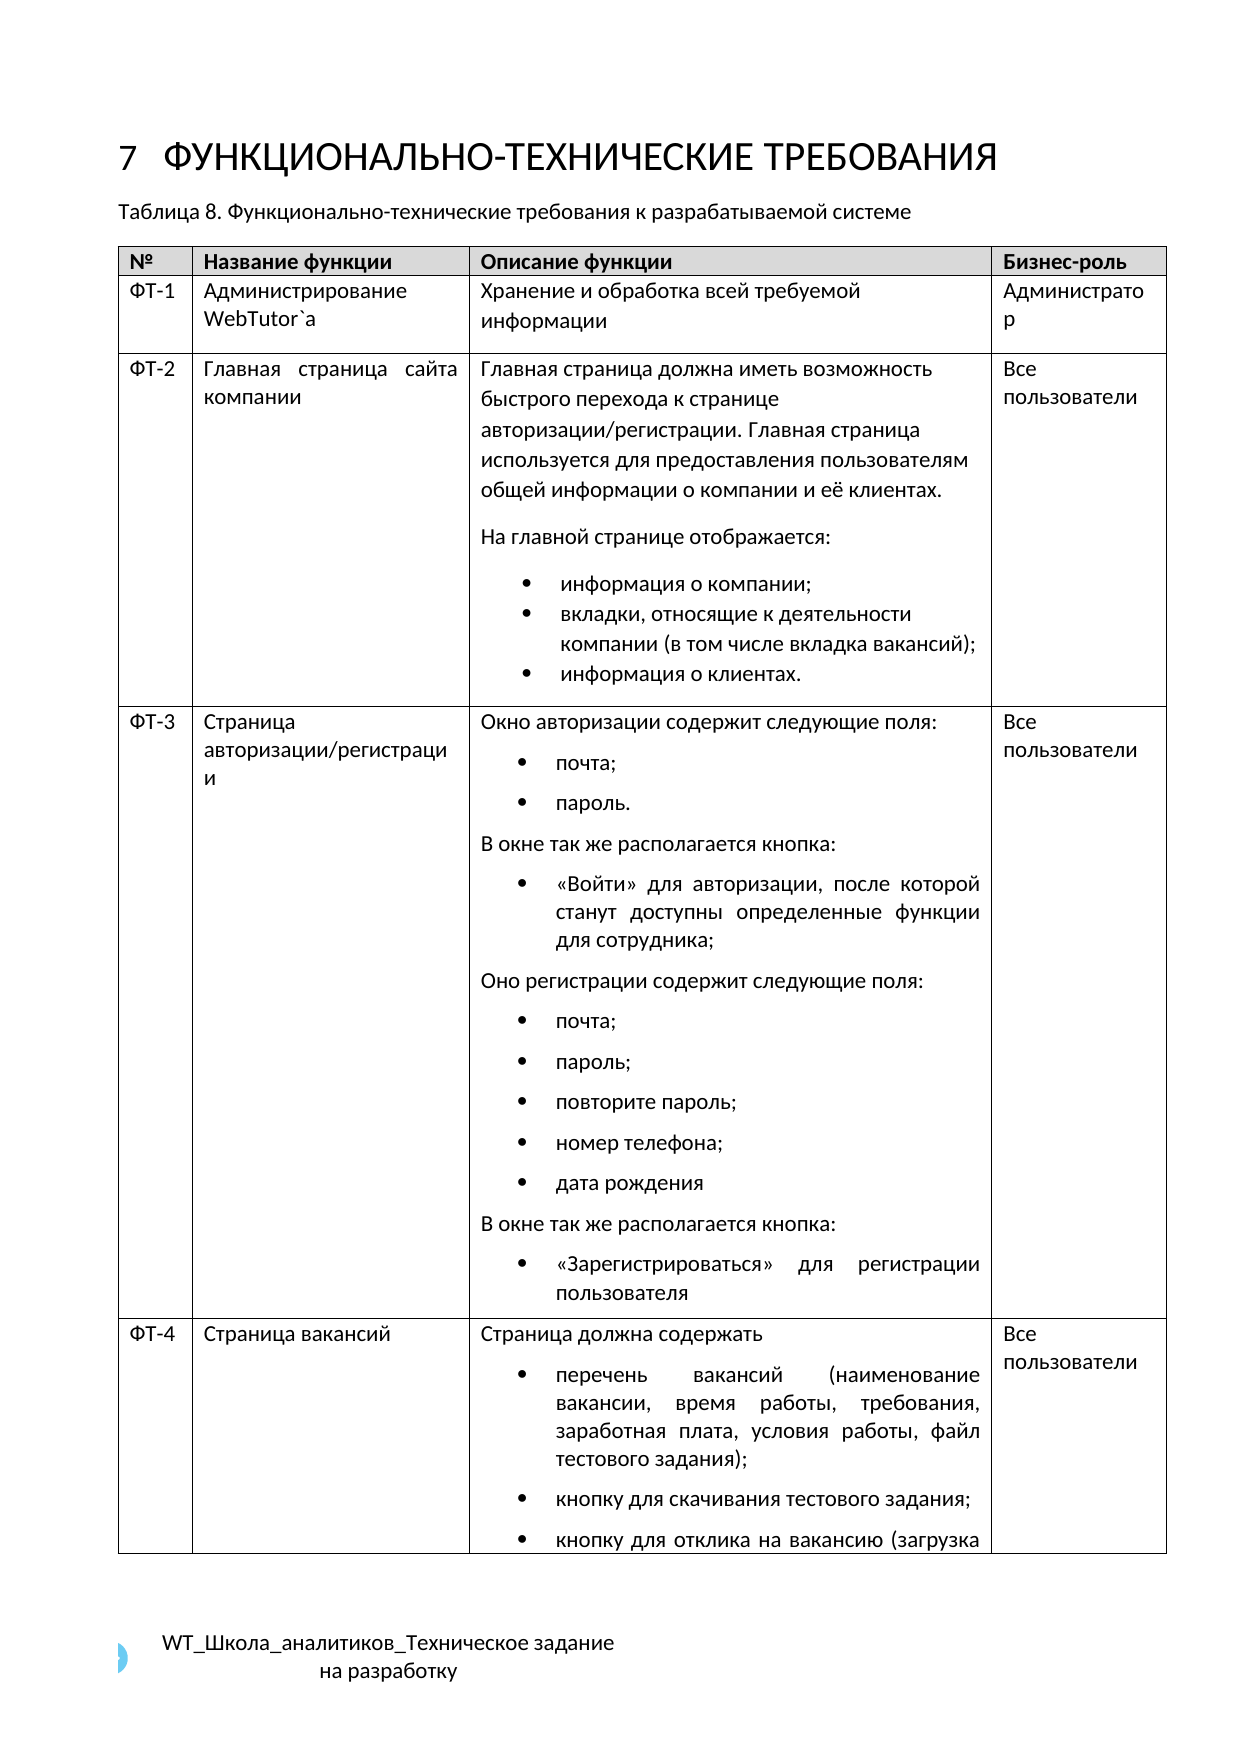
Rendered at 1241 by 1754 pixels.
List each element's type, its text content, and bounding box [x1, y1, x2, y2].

table_cell Все пользователи [992, 1319, 1166, 1553]
subtitle Функционально-технические требования [118, 130, 1166, 181]
table_cell ФТ-1 [119, 276, 192, 353]
table_cell Хранение и обработка всей требуемой информации [470, 276, 991, 353]
table_cell Страница вакансий [193, 1319, 469, 1553]
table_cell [470, 1319, 991, 1553]
table_cell ФТ-4 [119, 1319, 192, 1553]
table_cell Окно авторизации содержит следующие поля: почта; пароль. В окне так же располагается кнопка: «Войти» для авторизации, после которой станут доступны определенные функции для сотрудника; Оно регистрации содержит следующие поля: почта; пароль; повторите пароль; номер телефона; дата рождения В окне так же располагается кнопка: «Зарегистрироваться» для регистрации пользователя [470, 707, 991, 1318]
table_cell Администрирование WebTutor`a [193, 276, 469, 353]
table_cell Администратор [992, 276, 1166, 353]
table_cell Все пользователи [992, 354, 1166, 706]
table_cell ФТ-2 [119, 354, 192, 706]
table_header Бизнес-роль [992, 247, 1166, 275]
table_cell ФТ-3 [119, 707, 192, 1318]
text Таблица 8. Функционально-технические требования к разрабатываемой системе [118, 197, 1166, 225]
table_cell Главная страница сайта компании [193, 354, 469, 706]
table_header № [119, 247, 192, 275]
table_cell Страница авторизации/регистрации [193, 707, 469, 1318]
table_header Название функции [193, 247, 469, 275]
table_cell Все пользователи [992, 707, 1166, 1318]
table_header Описание функции [470, 247, 991, 275]
table_cell Главная страница должна иметь возможность быстрого перехода к странице авторизации/регистрации. Главная страница используется для предоставления пользователям общей информации о компании и её клиентах. На главной странице отображается: информация о компании; вкладки, относящие к деятельности компании (в том числе вкладка вакансий); информация о клиентах. [470, 354, 991, 706]
